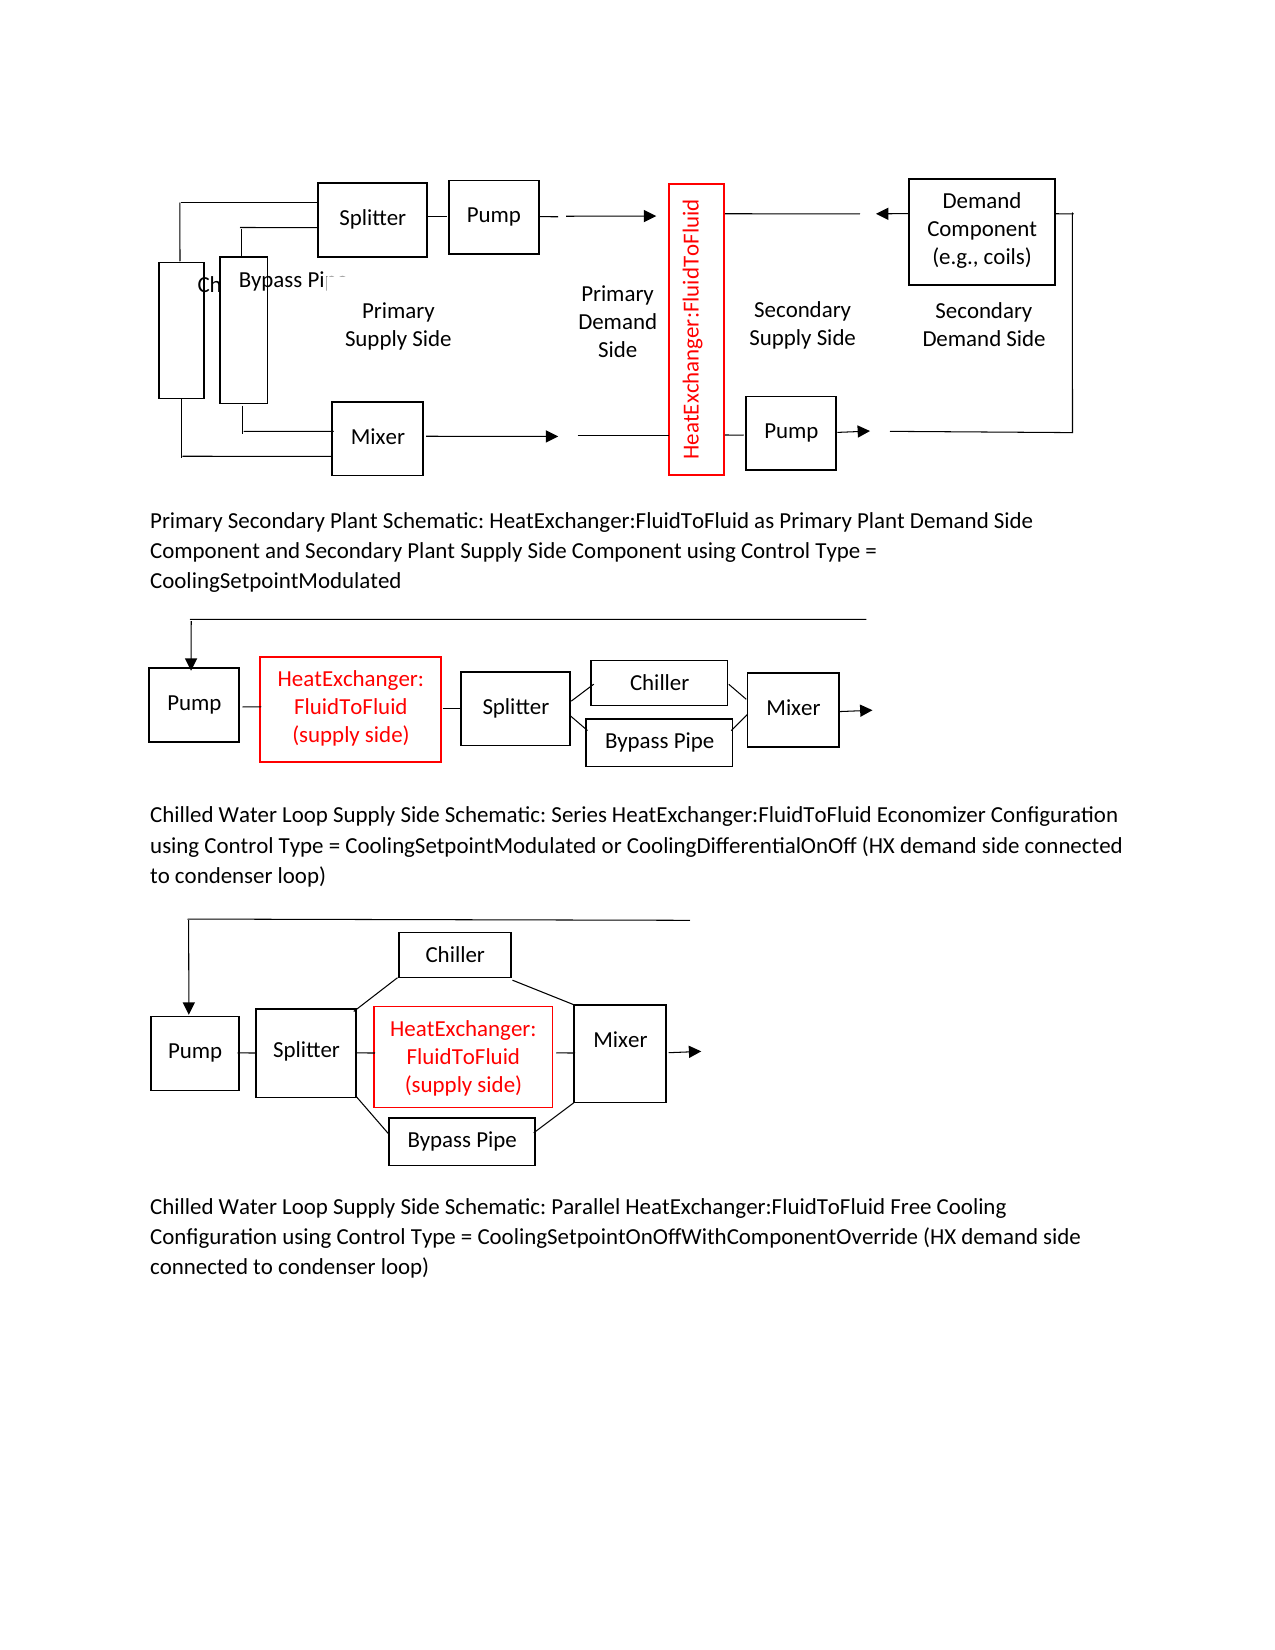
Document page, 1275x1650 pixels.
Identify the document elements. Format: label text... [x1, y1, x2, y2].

text Chilled Water Loop Supply Side Schematic: Series HeatExchanger:FluidToFluid Economizer Configuration using Control Type = CoolingSetpointModulated or CoolingDifferentialOnOff (HX demand side connected to condenser loop) [150, 801, 1125, 889]
text Primary Secondary Plant Schematic: HeatExchanger:FluidToFluid as Primary Plant Demand Side Component and Secondary Plant Supply Side Component using Control Type = CoolingSetpointModulated [150, 506, 1125, 594]
text Chilled Water Loop Supply Side Schematic: Parallel HeatExchanger:FluidToFluid Free Cooling Configuration using Control Type = CoolingSetpointOnOffWithComponentOverride (HX demand side connected to condenser loop) [150, 1192, 1125, 1280]
